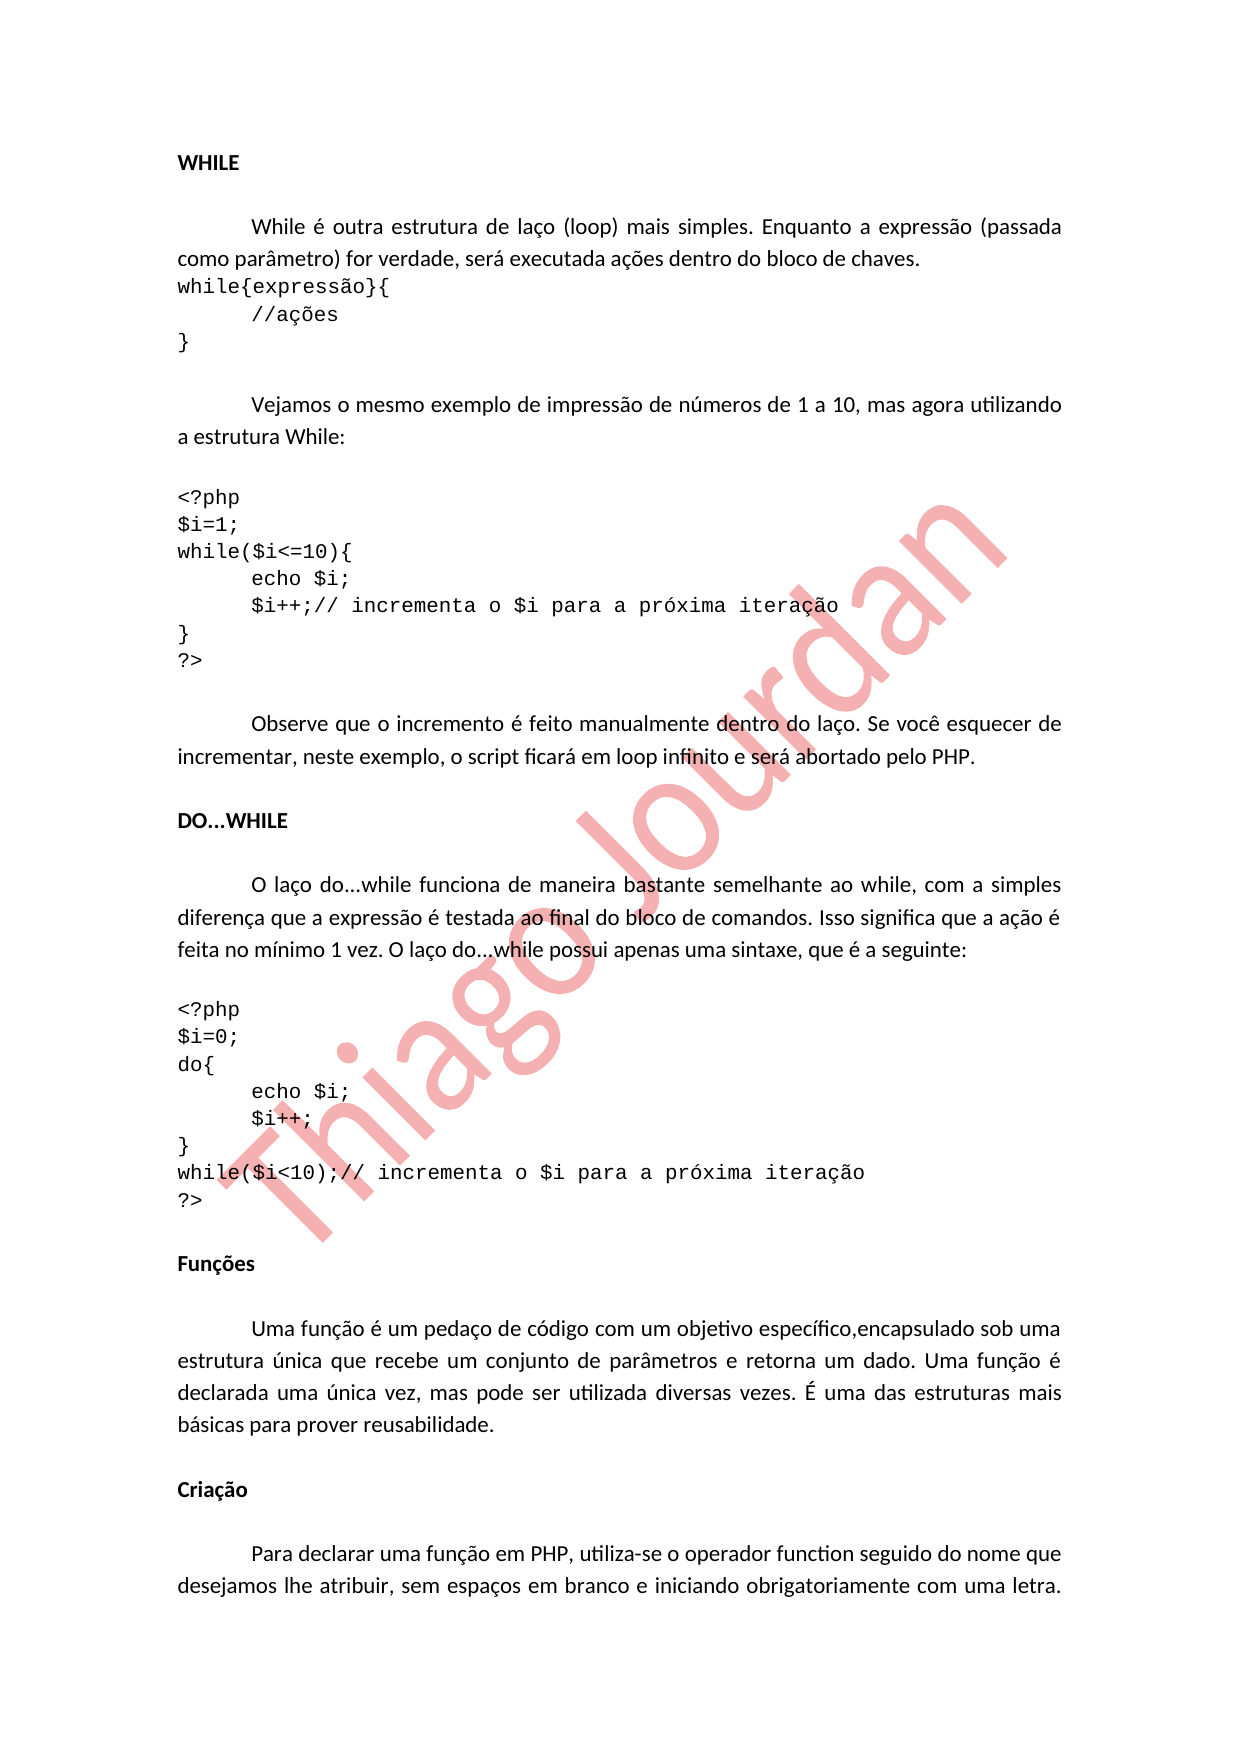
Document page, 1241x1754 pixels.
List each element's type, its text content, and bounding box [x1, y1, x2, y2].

text Criação [177, 1475, 1063, 1503]
text } [177, 1135, 1063, 1159]
text $i=0; [177, 1026, 1063, 1050]
text ?> [177, 1189, 1063, 1213]
text while($i<10);// incrementa o $i para a próxima iteração [177, 1162, 1063, 1186]
text while($i<=10){ [177, 541, 1063, 565]
text echo $i; [251, 1081, 1063, 1104]
text <?php [177, 999, 1063, 1023]
text ?> [177, 650, 1063, 673]
text Vejamos o mesmo exemplo de impressão de números de 1 a 10, mas agora utilizando a estrutura While: [177, 390, 1063, 450]
text $i++; [251, 1108, 1063, 1132]
text O laço do...while funciona de maneira bastante semelhante ao while, com a simples diferença que a expressão é testada ao final do bloco de comandos. Isso significa que a ação é feita no mínimo 1 vez. O laço do...while possui apenas uma sintaxe, que é a seguinte: [177, 871, 1063, 963]
text do{ [177, 1054, 1063, 1077]
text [177, 1539, 1063, 1599]
text while{expressão}{ [177, 276, 1063, 300]
text Funções [177, 1249, 1063, 1277]
text While é outra estrutura de laço (loop) mais simples. Enquanto a expressão (passada como parâmetro) for verdade, será executada ações dentro do bloco de chaves. [177, 212, 1063, 272]
text WHILE [177, 148, 1063, 176]
text $i++;// incrementa o $i para a próxima iteração [177, 595, 1063, 619]
text <?php [177, 487, 1063, 510]
text //ações [177, 303, 1063, 327]
text $i=1; [177, 514, 1063, 537]
text echo $i; [177, 568, 1063, 592]
text } [177, 331, 1063, 354]
text DO...WHILE [177, 806, 1063, 834]
text Uma função é um pedaço de código com um objetivo específico,encapsulado sob uma estrutura única que recebe um conjunto de parâmetros e retorna um dado. Uma função é declarada uma única vez, mas pode ser utilizada diversas vezes. É uma das estruturas mais básicas para prover reusabilidade. [177, 1314, 1063, 1438]
text } [177, 623, 1063, 646]
text Observe que o incremento é feito manualmente dentro do laço. Se você esquecer de incrementar, neste exemplo, o script ficará em loop infinito e será abortado pelo PHP. [177, 709, 1063, 770]
